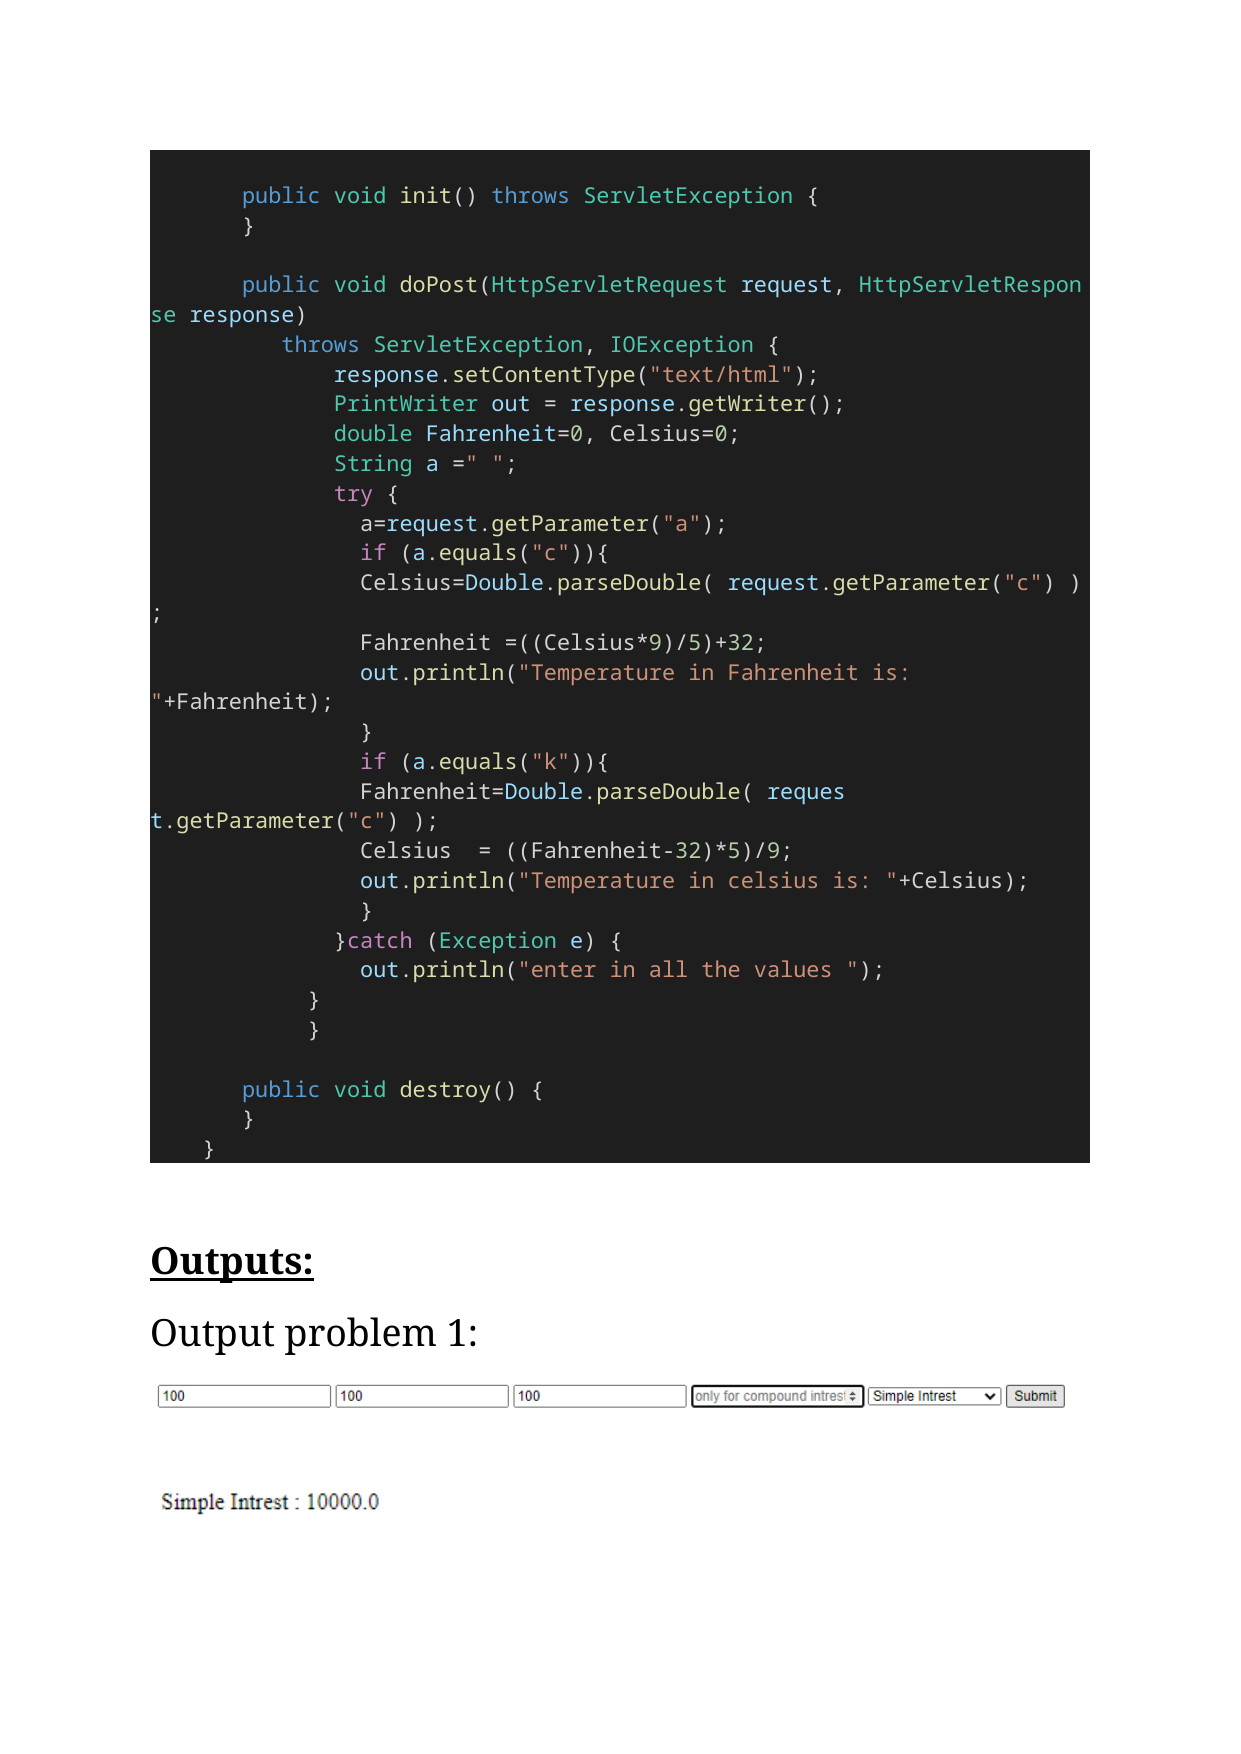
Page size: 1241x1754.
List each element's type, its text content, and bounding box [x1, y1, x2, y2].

text }catch (Exception e) { [150, 924, 1090, 954]
text } [150, 1014, 1090, 1044]
text double Fahrenheit=0, Celsius=0; [150, 418, 1090, 448]
text if (a.equals("c")){ [150, 537, 1090, 567]
text a=request.getParameter("a"); [150, 507, 1090, 537]
text out.println("Temperature in celsius is: "+Celsius); [150, 865, 1090, 895]
text public void destroy() { [150, 1073, 1090, 1103]
text throws ServletException, IOException { [150, 329, 1090, 358]
text response.setContentType("text/html"); [150, 358, 1090, 388]
text } [150, 1103, 1090, 1133]
picture [150, 1378, 1091, 1464]
text try { [150, 478, 1090, 507]
text Fahrenheit=Double.parseDouble( request.getParameter("c") ); [150, 776, 1090, 835]
picture [150, 1482, 439, 1581]
text PrintWriter out = response.getWriter(); [150, 388, 1090, 418]
text Outputs: [150, 1235, 1090, 1286]
text Output problem 1: [150, 1306, 1090, 1357]
text } [150, 984, 1090, 1014]
text public void doPost(HttpServletRequest request, HttpServletResponse response) [150, 269, 1090, 329]
text Fahrenheit =((Celsius*9)/5)+32; [150, 627, 1090, 656]
text } [150, 716, 1090, 746]
text public void init() throws ServletException { [150, 180, 1090, 209]
text Celsius = ((Fahrenheit-32)*5)/9; [150, 835, 1090, 865]
text Celsius=Double.parseDouble( request.getParameter("c") ); [150, 567, 1090, 627]
text } [150, 895, 1090, 924]
text if (a.equals("k")){ [150, 746, 1090, 776]
text } [150, 209, 1090, 239]
text String a =" "; [150, 448, 1090, 478]
text } [150, 1133, 1090, 1163]
text out.println("Temperature in Fahrenheit is: "+Fahrenheit); [150, 656, 1090, 716]
text out.println("enter in all the values "); [150, 954, 1090, 984]
